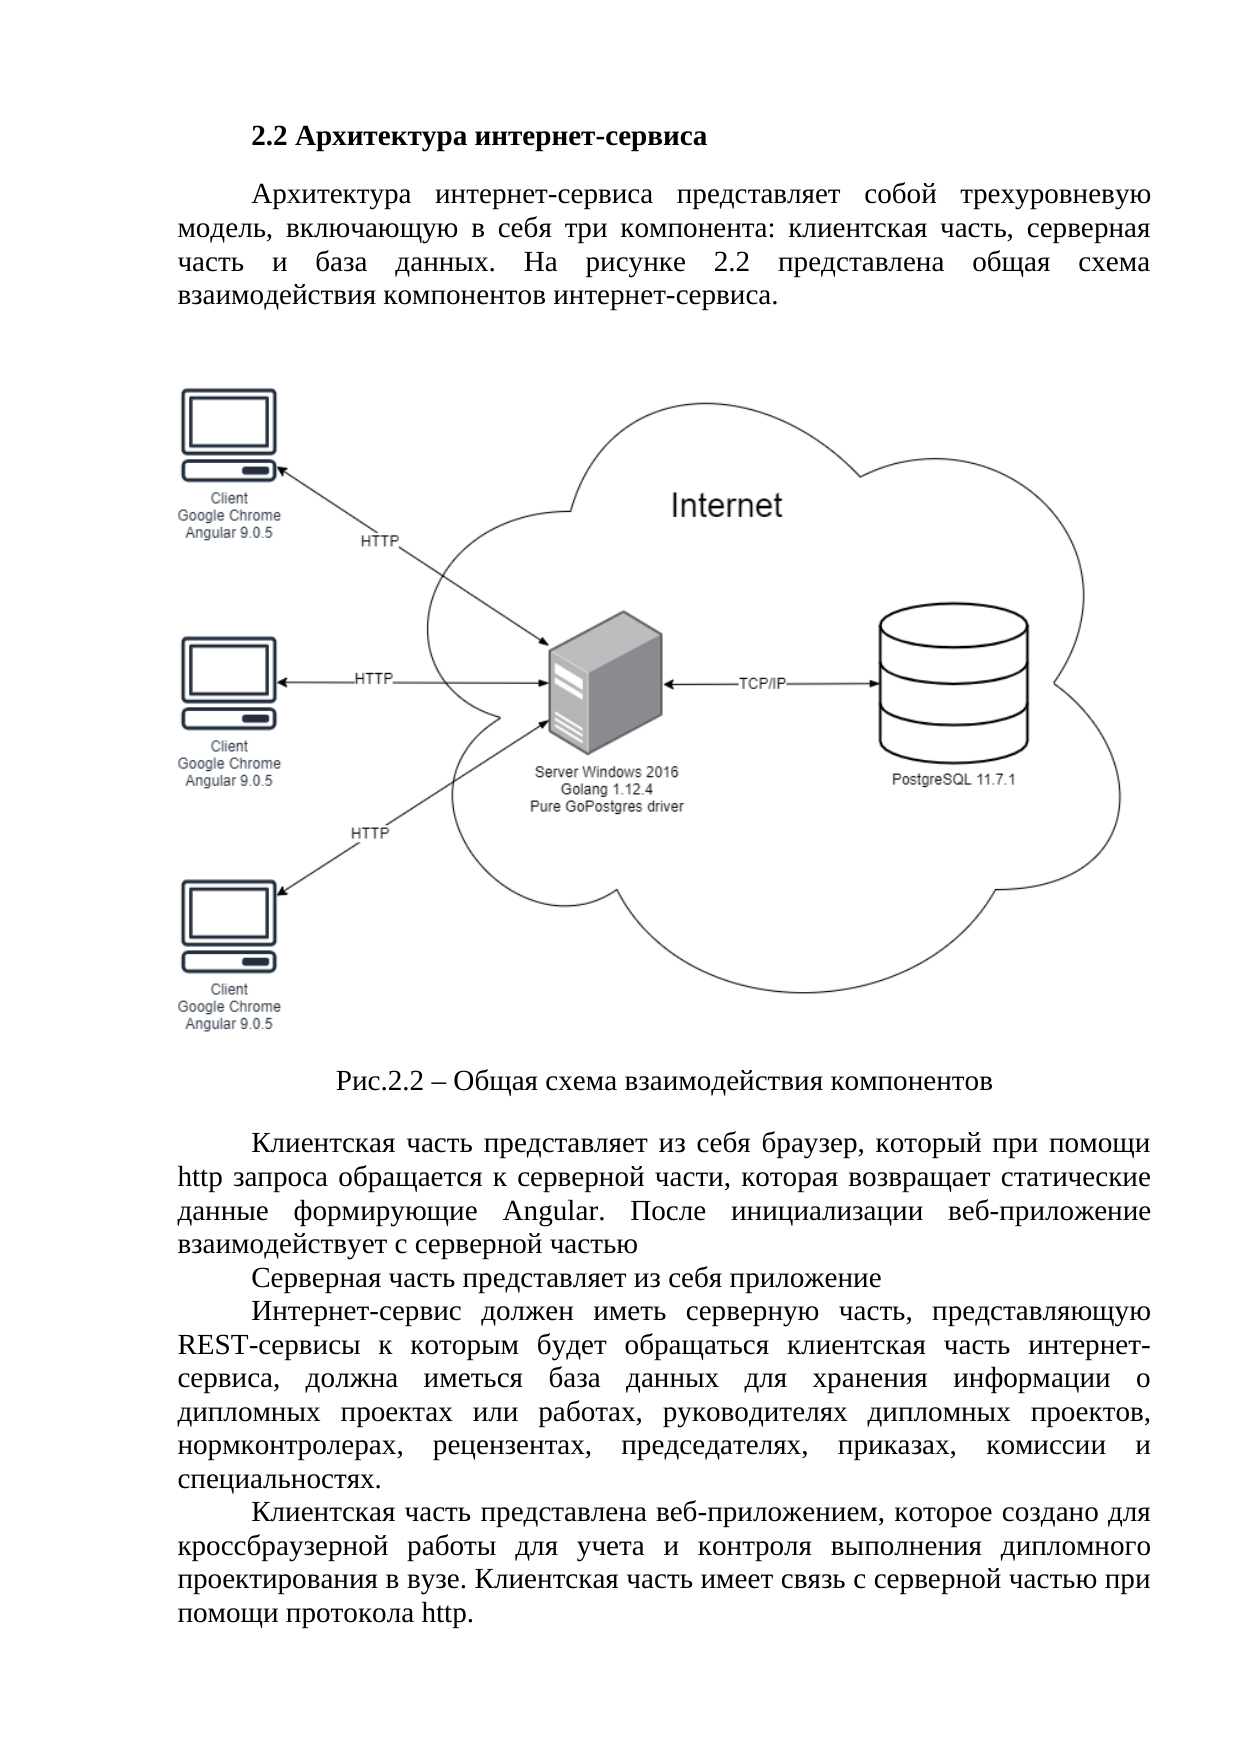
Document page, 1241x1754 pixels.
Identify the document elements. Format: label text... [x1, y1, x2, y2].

text Клиентская часть представлена веб-приложением, которое создано для кроссбраузерной работы для учета и контроля выполнения дипломного проектирования в вузе. Клиентская часть имеет связь с серверной частью при помощи протокола http. [177, 1494, 1152, 1629]
text Архитектура интернет-сервиса представляет собой трехуровневую модель, включающую в себя три компонента: клиентская часть, серверная часть и база данных. На рисунке 2.2 представлена общая схема взаимодействия компонентов интернет-сервиса. [177, 177, 1152, 311]
list Интернет-сервис должен иметь серверную часть, представляющую REST-сервисы к которым будет обращаться клиентская часть интернет-сервиса, должна иметься база данных для хранения информации о дипломных проектах или работах, руководителях дипломных проектов, нормконтролерах, рецензентах, председателях, приказах, комиссии и специальностях. [177, 1293, 1152, 1494]
picture [177, 340, 1152, 1034]
list Серверная часть представляет из себя приложение [177, 1260, 1152, 1293]
list Клиентская часть представляет из себя браузер, который при помощи http запроса обращается к серверной части, которая возвращает статические данные формирующие Angular. После инициализации веб-приложение взаимодействует с серверной частью [177, 1126, 1152, 1260]
text Рис.2.2 – Общая схема взаимодействия компонентов [177, 1063, 1152, 1096]
text 2.2 Архитектура интернет-сервиса [177, 118, 1152, 152]
